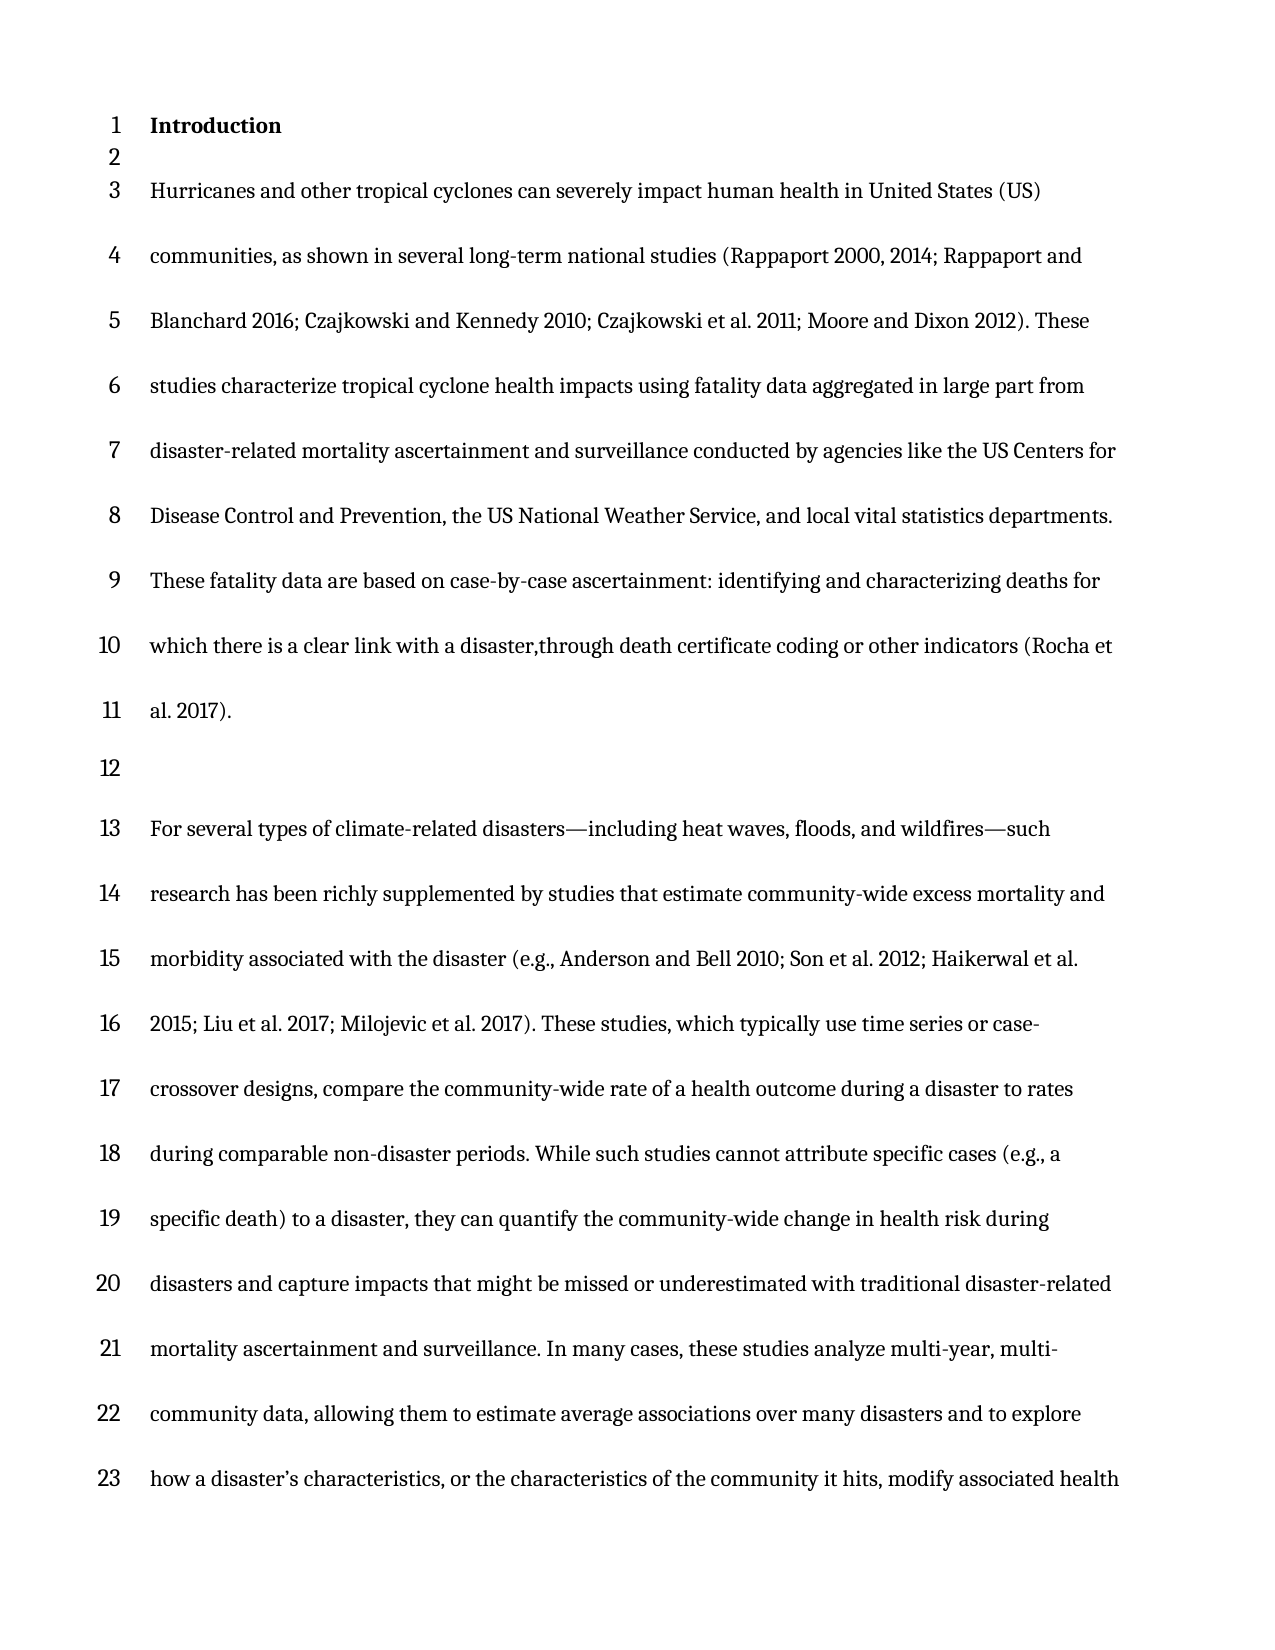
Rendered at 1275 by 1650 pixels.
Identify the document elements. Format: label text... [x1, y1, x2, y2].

text Hurricanes and other tropical cyclones can severely impact human health in United States (US) communities, as shown in several long-term national studies (Rappaport 2000, 2014; Rappaport and Blanchard 2016; Czajkowski and Kennedy 2010; Czajkowski et al. 2011; Moore and Dixon 2012). These studies characterize tropical cyclone health impacts using fatality data aggregated in large part from disaster-related mortality ascertainment and surveillance conducted by agencies like the US Centers for Disease Control and Prevention, the US National Weather Service, and local vital statistics departments. These fatality data are based on case-by-case ascertainment: identifying and characterizing deaths for which there is a clear link with a disaster,through death certificate coding or other indicators (Rocha et al. 2017). [150, 175, 1125, 727]
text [150, 813, 1125, 1495]
text Introduction [150, 110, 1125, 142]
